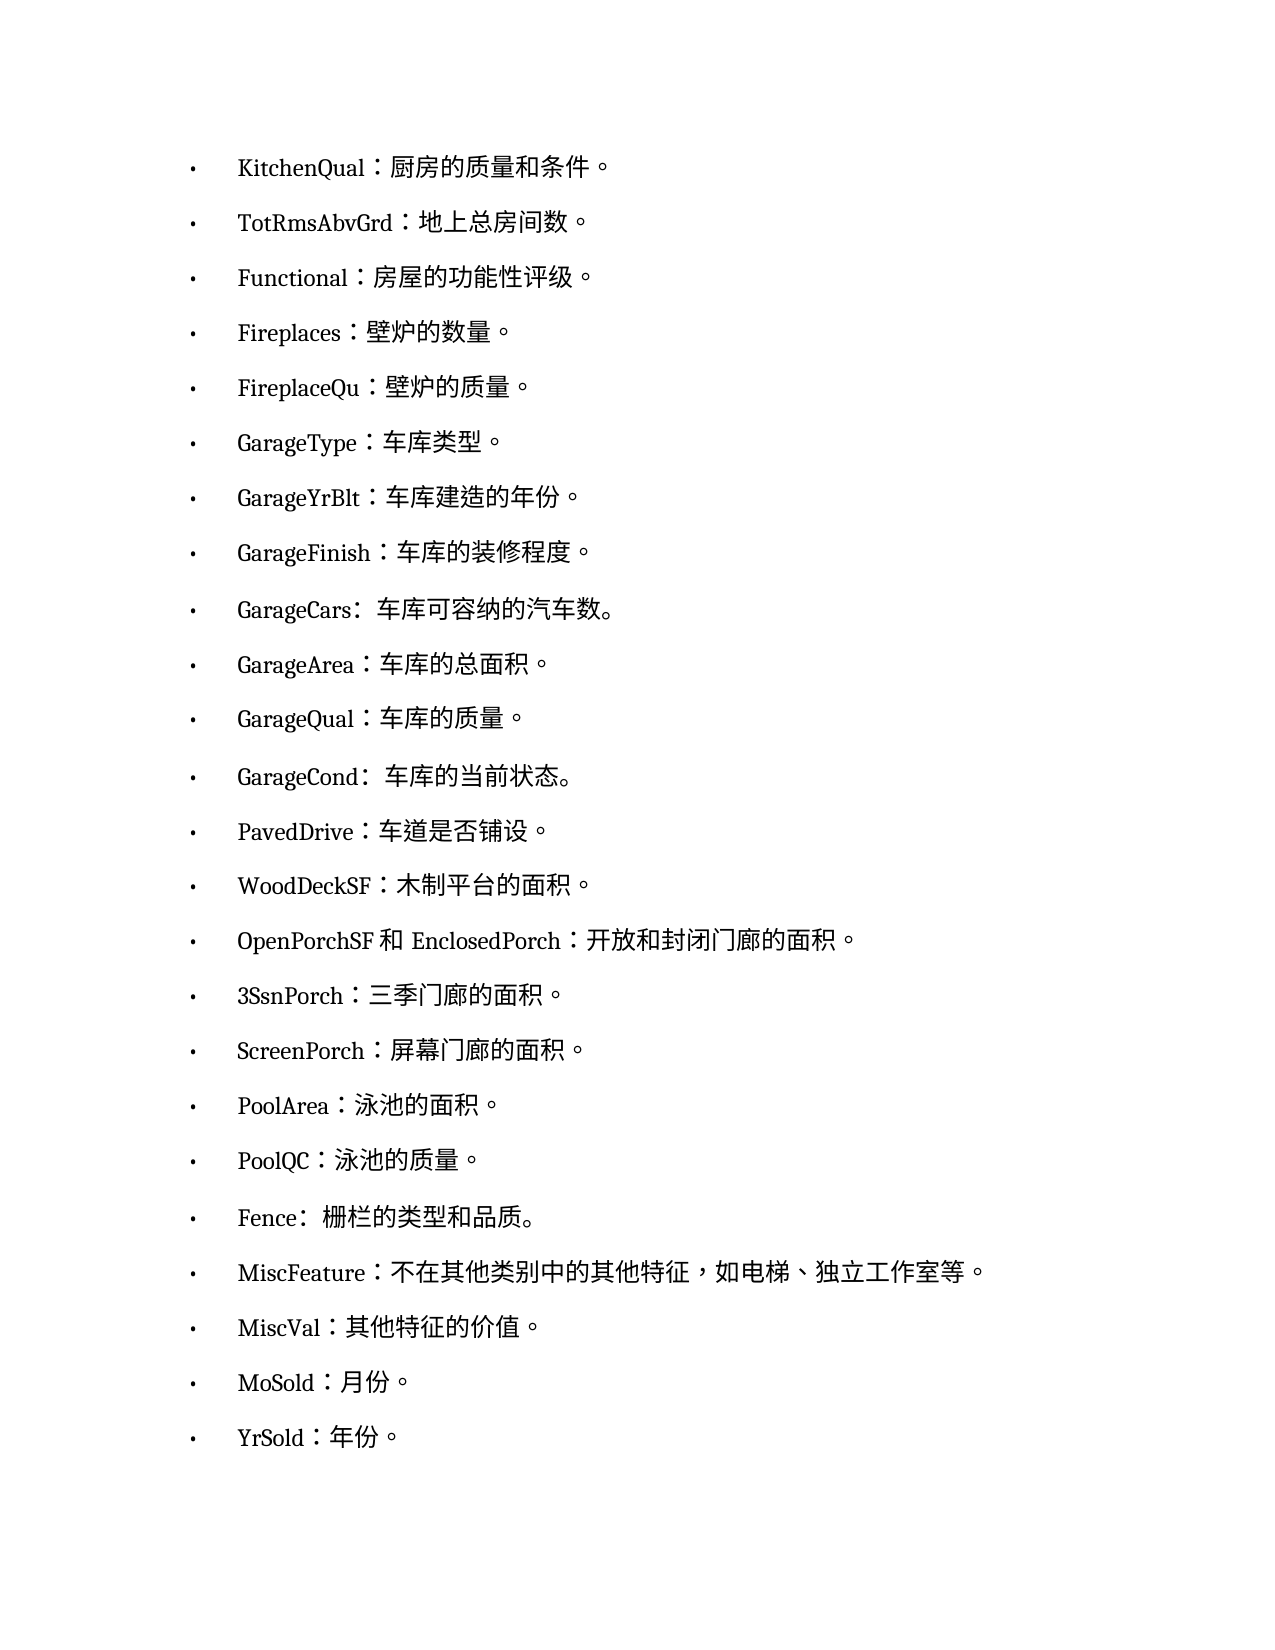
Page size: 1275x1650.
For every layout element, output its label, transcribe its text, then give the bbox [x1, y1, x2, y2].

list KitchenQual：厨房的质量和条件。 [187, 150, 1087, 184]
list 3SsnPorch：三季门廊的面积。 [187, 978, 1087, 1012]
list GarageYrBlt：车库建造的年份。 [187, 479, 1087, 513]
list FireplaceQu：壁炉的质量。 [187, 369, 1087, 404]
list GarageQual：车库的质量。 [187, 701, 1087, 735]
list MiscVal：其他特征的价值。 [187, 1309, 1087, 1343]
list OpenPorchSF 和 EnclosedPorch：开放和封闭门廊的面积。 [187, 923, 1087, 957]
list MoSold：月份。 [187, 1364, 1087, 1398]
list PoolArea：泳池的面积。 [187, 1088, 1087, 1122]
list TotRmsAbvGrd：地上总房间数。 [187, 205, 1087, 239]
list GarageType：车库类型。 [187, 424, 1087, 458]
list GarageFinish：车库的装修程度。 [187, 534, 1087, 568]
list GarageCars：车库可容纳的汽车数。 [187, 589, 1087, 625]
list MiscFeature：不在其他类别中的其他特征，如电梯、独立工作室等。 [187, 1254, 1087, 1288]
list PavedDrive：车道是否铺设。 [187, 813, 1087, 847]
list Fireplaces：壁炉的数量。 [187, 315, 1087, 349]
list Fence：栅栏的类型和品质。 [187, 1197, 1087, 1234]
list Functional：房屋的功能性评级。 [187, 260, 1087, 294]
list GarageArea：车库的总面积。 [187, 646, 1087, 680]
list YrSold：年份。 [187, 1419, 1087, 1453]
list GarageCond：车库的当前状态。 [187, 756, 1087, 792]
list PoolQC：泳池的质量。 [187, 1142, 1087, 1177]
list WoodDeckSF：木制平台的面积。 [187, 868, 1087, 902]
list ScreenPorch：屏幕门廊的面积。 [187, 1033, 1087, 1067]
